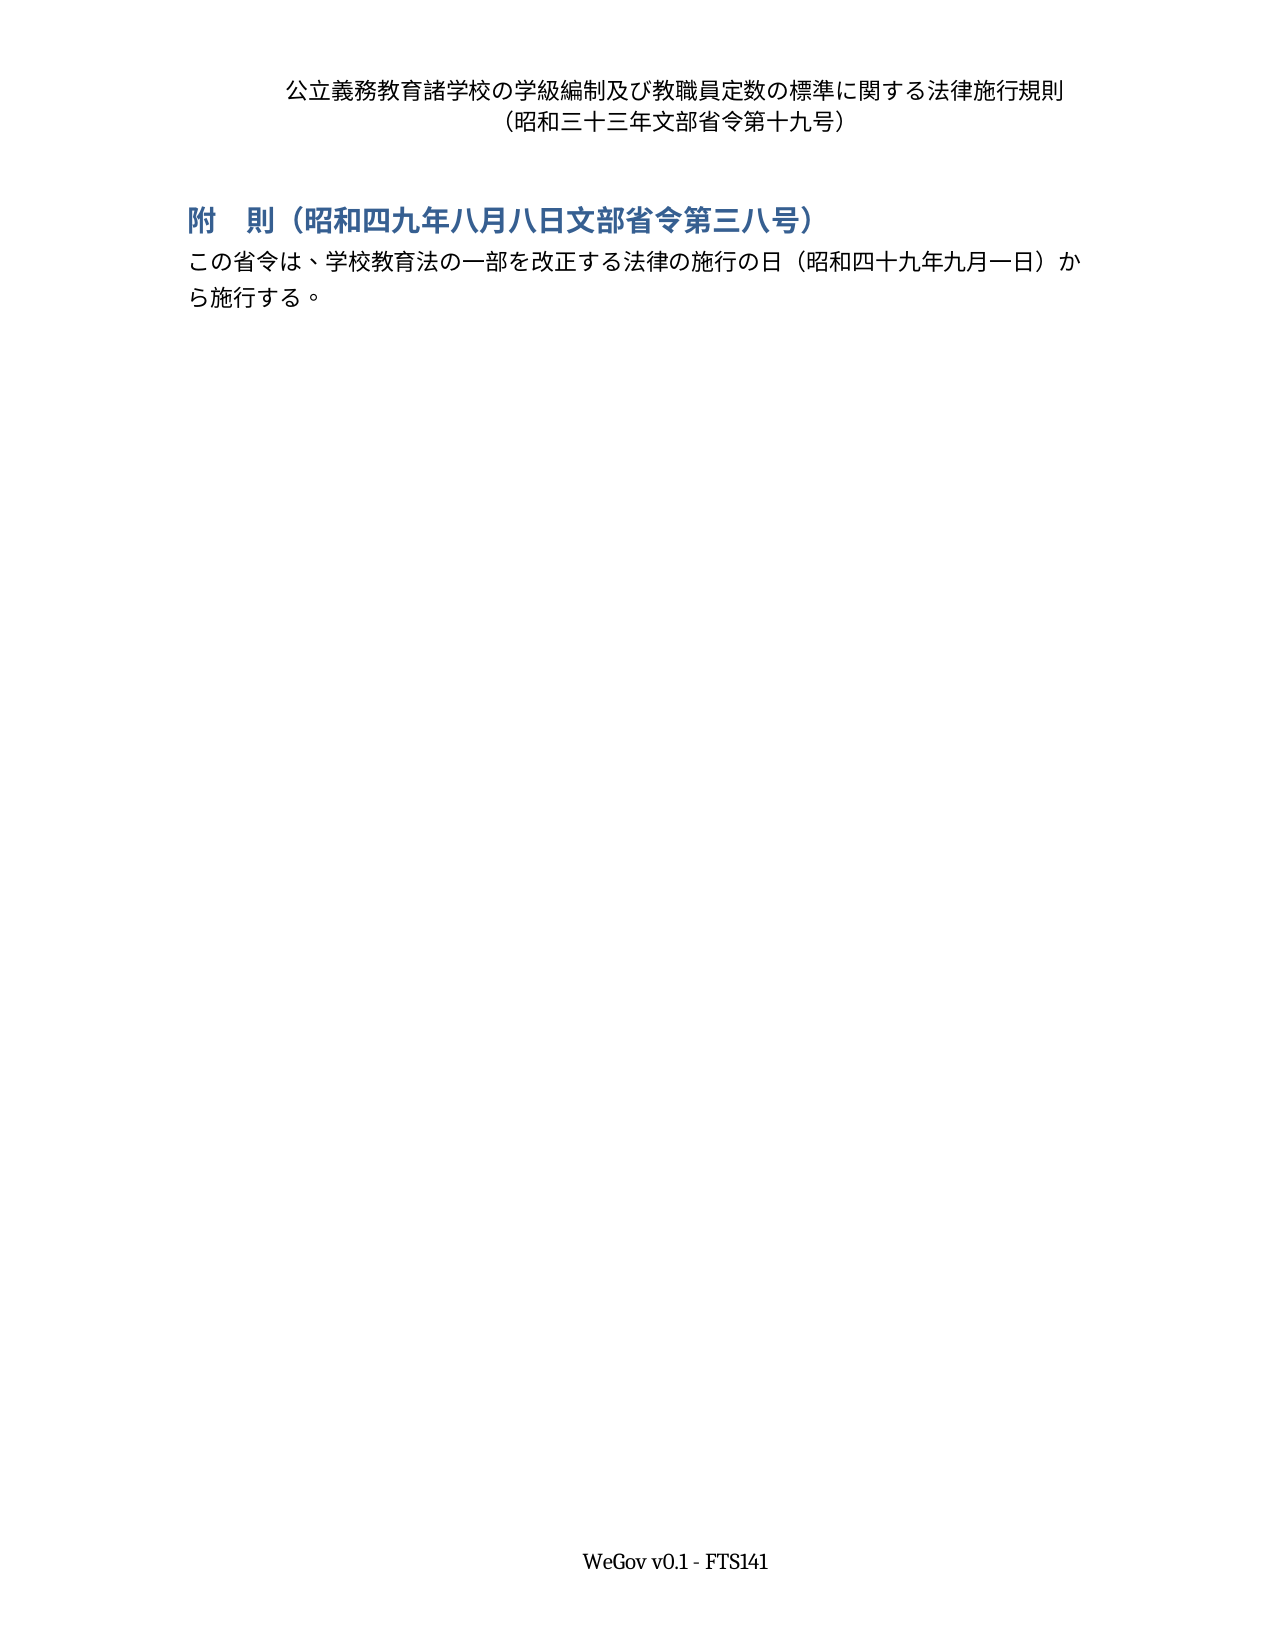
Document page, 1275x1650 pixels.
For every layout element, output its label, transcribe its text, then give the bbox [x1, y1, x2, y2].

text この省令は、学校教育法の一部を改正する法律の施行の日（昭和四十九年九月一日）から施行する。 [187, 246, 1087, 313]
subtitle 附 則（昭和四九年八月八日文部省令第三八号） [187, 200, 1087, 240]
